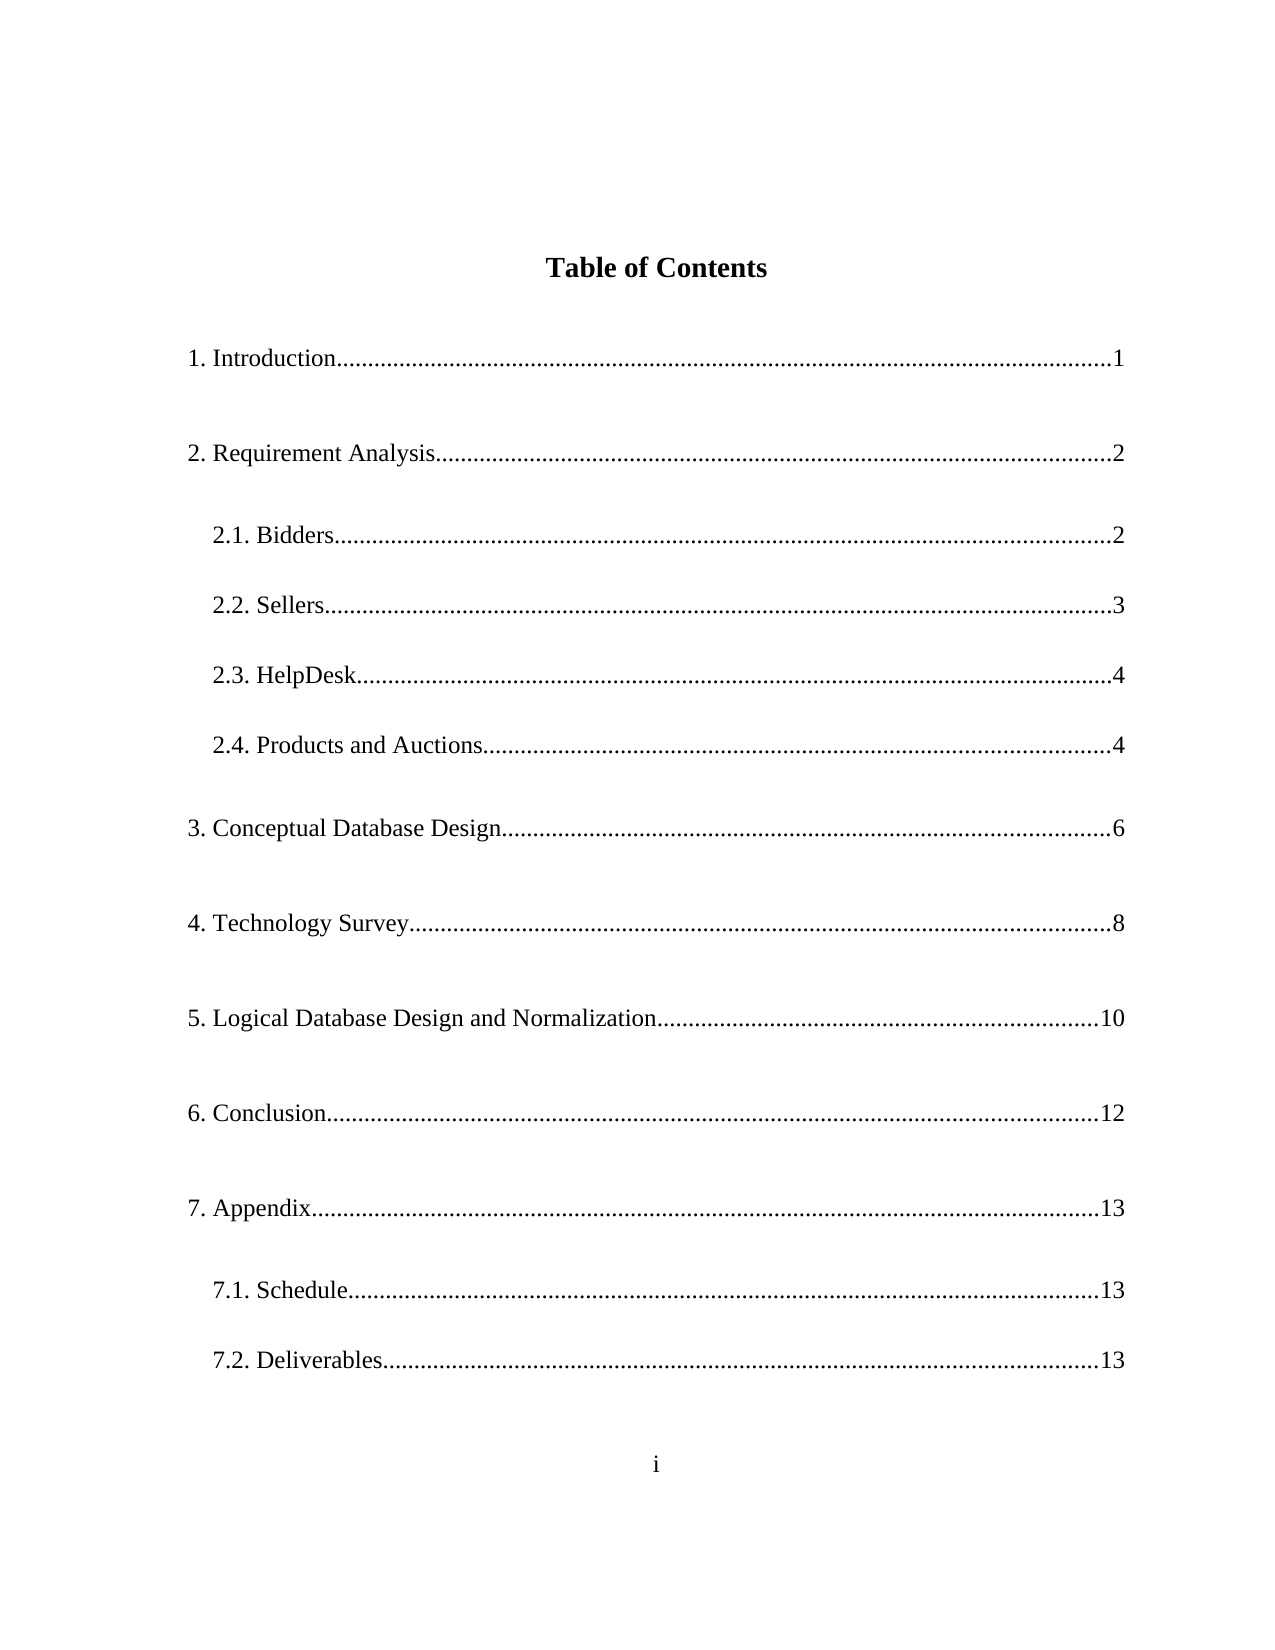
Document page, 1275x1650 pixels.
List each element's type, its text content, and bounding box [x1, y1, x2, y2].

text 2.3. HelpDesk 4 [175, 660, 1125, 689]
text 4. Technology Survey 8 [150, 908, 1125, 936]
text 2. Requirement Analysis [150, 438, 1125, 466]
text 1. Introduction [150, 343, 1125, 371]
text 2.4. Products and Auctions 4 [175, 730, 1125, 759]
text 7. Appendix 13 [150, 1193, 1125, 1221]
text 6. Conclusion 12 [150, 1098, 1125, 1126]
subtitle Table of Contents [150, 251, 1125, 284]
text 3. Conceptual Database Design 6 [150, 813, 1125, 841]
text 2.2. Sellers 3 [175, 590, 1125, 619]
text 5. Logical Database Design and Normalization 10 [150, 1003, 1125, 1031]
text 2.1. Bidders [175, 520, 1125, 549]
text 7.1. Schedule 13 [175, 1275, 1125, 1304]
text 7.2. Deliverables 13 [175, 1345, 1125, 1374]
